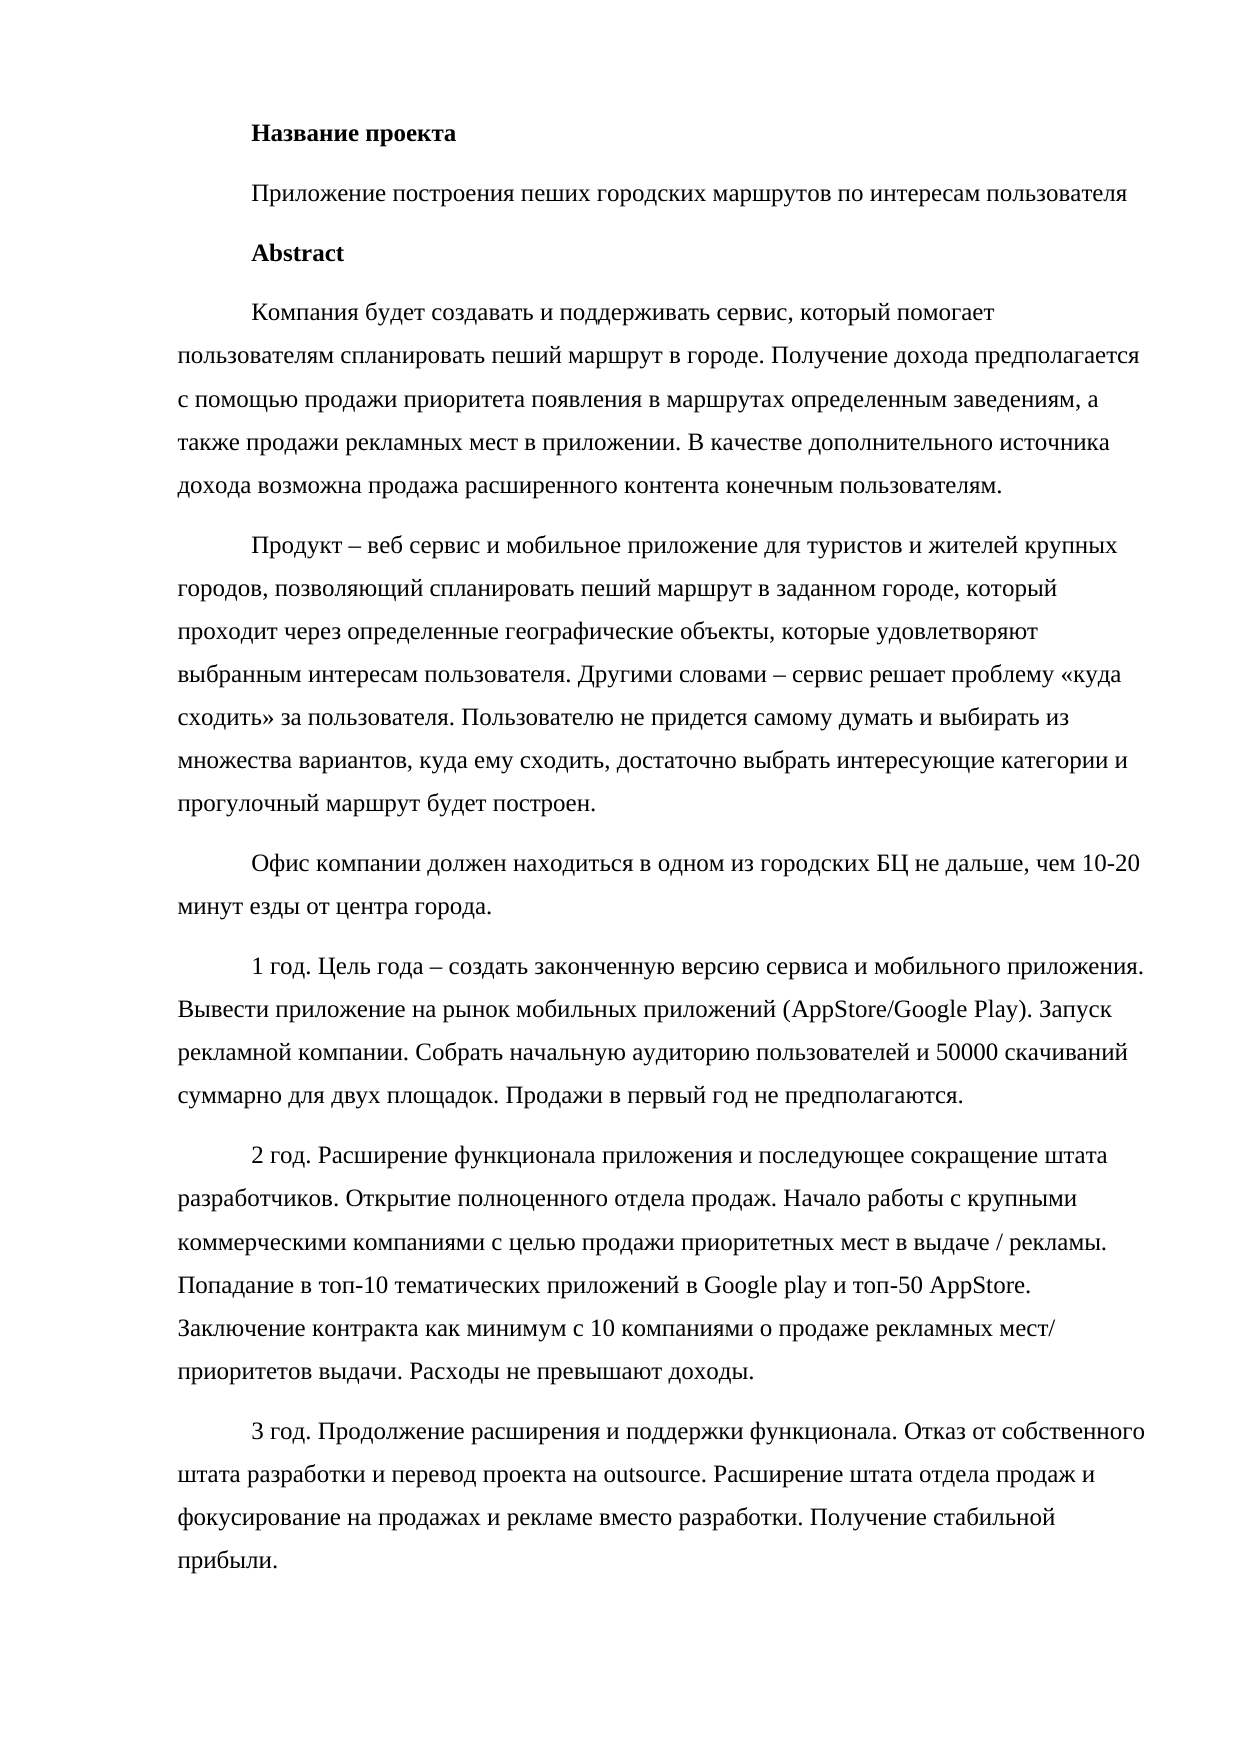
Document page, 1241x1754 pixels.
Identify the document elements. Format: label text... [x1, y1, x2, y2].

text 1 год. Цель года – создать законченную версию сервиса и мобильного приложения. Вывести приложение на рынок мобильных приложений (AppStore/Google Play). Запуск рекламной компании. Собрать начальную аудиторию пользователей и 50000 скачиваний суммарно для двух площадок. Продажи в первый год не предполагаются. [177, 951, 1152, 1109]
text 3 год. Продолжение расширения и поддержки функционала. Отказ от собственного штата разработки и перевод проекта на outsource. Расширение штата отдела продаж и фокусирование на продажах и рекламе вместо разработки. Получение стабильной прибыли. [177, 1416, 1152, 1574]
text Приложение построения пеших городских маршрутов по интересам пользователя [177, 178, 1152, 207]
text Название проекта [177, 118, 1152, 147]
text 2 год. Расширение функционала приложения и последующее сокращение штата разработчиков. Открытие полноценного отдела продаж. Начало работы с крупными коммерческими компаниями с целью продажи приоритетных мест в выдаче / рекламы. Попадание в топ-10 тематических приложений в Google play и топ-50 AppStore. Заключение контракта как минимум с 10 компаниями о продаже рекламных мест/ приоритетов выдачи. Расходы не превышают доходы. [177, 1140, 1152, 1385]
text Офис компании должен находиться в одном из городских БЦ не дальше, чем 10-20 минут езды от центра города. [177, 848, 1152, 920]
text Abstract [177, 238, 1152, 266]
text Компания будет создавать и поддерживать сервис, который помогает пользователям спланировать пеший маршрут в городе. Получение дохода предполагается с помощью продажи приоритета появления в маршрутах определенным заведениям, а также продажи рекламных мест в приложении. В качестве дополнительного источника дохода возможна продажа расширенного контента конечным пользователям. [177, 297, 1152, 499]
text Продукт – веб сервис и мобильное приложение для туристов и жителей крупных городов, позволяющий спланировать пеший маршрут в заданном городе, который проходит через определенные географические объекты, которые удовлетворяют выбранным интересам пользователя. Другими словами – сервис решает проблему «куда сходить» за пользователя. Пользователю не придется самому думать и выбирать из множества вариантов, куда ему сходить, достаточно выбрать интересующие категории и прогулочный маршрут будет построен. [177, 530, 1152, 817]
